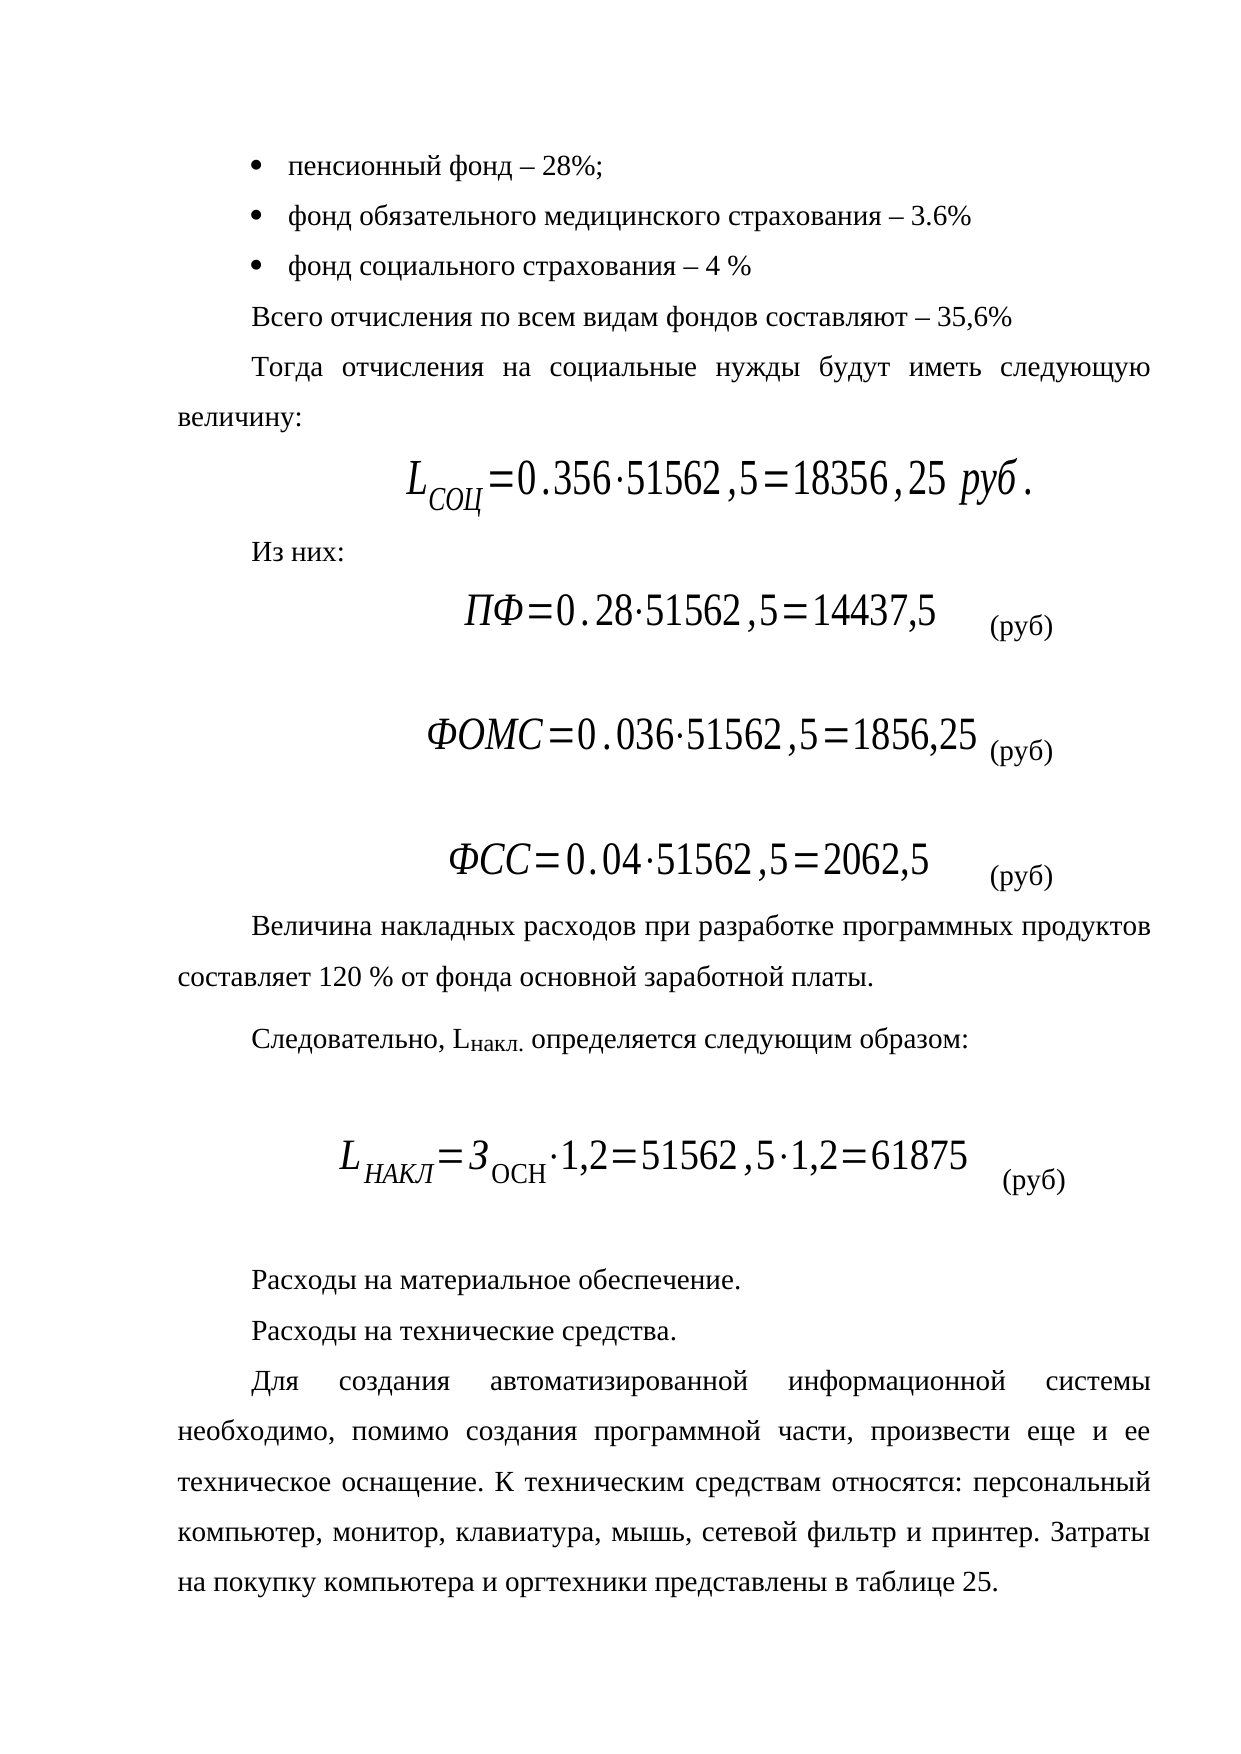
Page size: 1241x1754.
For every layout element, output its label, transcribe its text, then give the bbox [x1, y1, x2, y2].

text Для создания автоматизированной информационной системы необходимо, помимо создания программной части, произвести еще и ее техническое оснащение. К техническим средствам относятся: персональный компьютер, монитор, клавиатура, мышь, сетевой фильтр и принтер. Затраты на покупку компьютера и оргтехники представлены в таблице 25. [177, 1363, 1152, 1598]
text Величина накладных расходов при разработке программных продуктов составляет 120 % от фонда основной заработной платы. [177, 908, 1152, 992]
text Следовательно, Lнакл. определяется следующим образом: [177, 1009, 1152, 1057]
list фонд социального страхования – 4 % [177, 248, 1152, 282]
text (руб) [177, 834, 1152, 892]
text Из них: [177, 534, 1152, 567]
text Расходы на технические средства. [177, 1313, 1152, 1346]
text (руб) [177, 584, 1152, 642]
text (руб) [177, 709, 1152, 767]
list фонд обязательного медицинского страхования – 3.6% [177, 198, 1152, 232]
text Всего отчисления по всем видам фондов составляют – 35,6% [177, 299, 1152, 332]
text (руб) [177, 1131, 1152, 1195]
text Расходы на материальное обеспечение. [177, 1262, 1152, 1296]
text Тогда отчисления на социальные нужды будут иметь следующую величину: [177, 349, 1152, 433]
list пенсионный фонд – 28%; [177, 148, 1152, 181]
